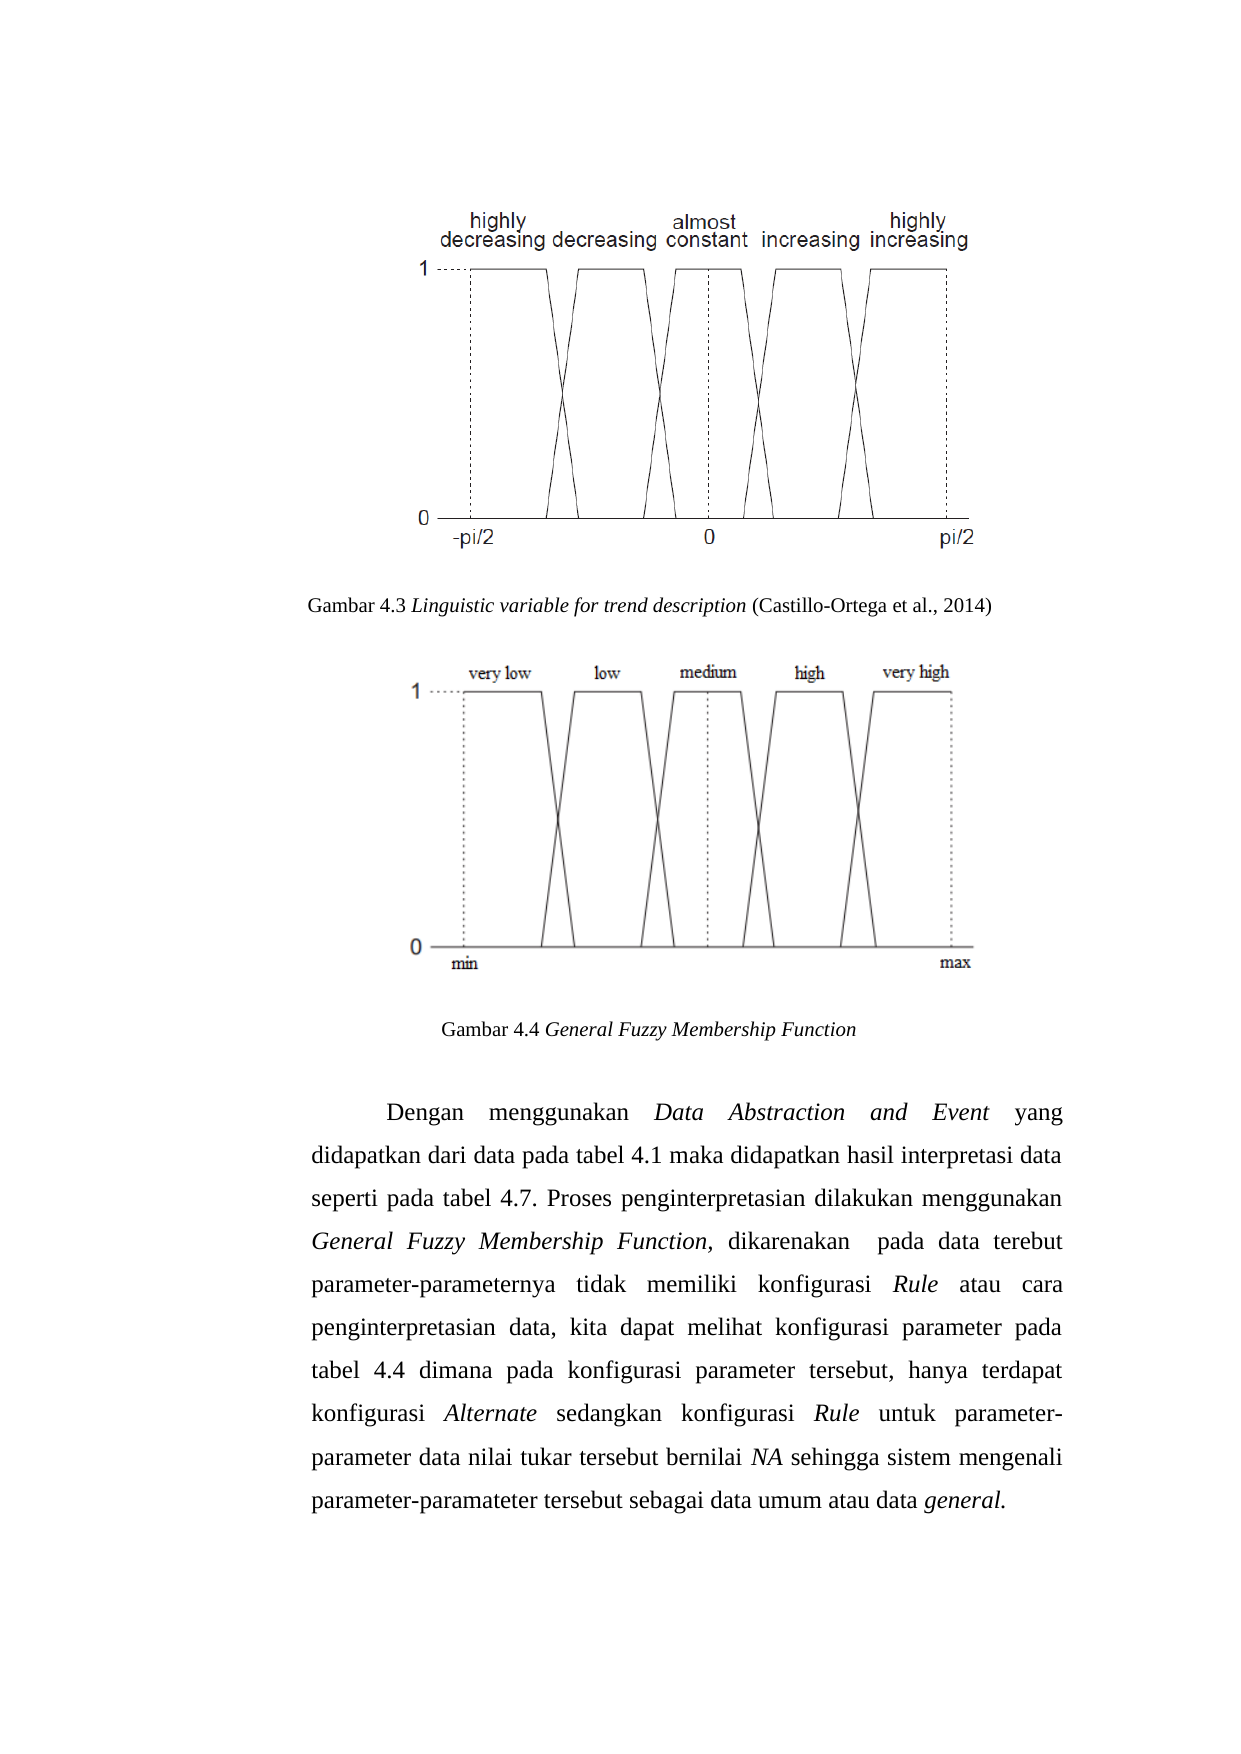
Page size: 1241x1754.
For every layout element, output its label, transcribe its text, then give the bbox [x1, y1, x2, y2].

picture [386, 177, 1014, 567]
text Gambar 4.3 Linguistic variable for trend description (Castillo-Ortega et al., 2014) [236, 593, 1063, 617]
text Gambar 4.4 General Fuzzy Membership Function [236, 1017, 1063, 1041]
text Dengan menggunakan Data Abstraction and Event yang didapatkan dari data pada tabel 4.1 maka didapatkan hasil interpretasi data seperti pada tabel 4.7. Proses penginterpretasian dilakukan menggunakan General Fuzzy Membership Function, dikarenakan pada data terebut parameter-parameternya tidak memiliki konfigurasi Rule atau cara penginterpretasian data, kita dapat melihat konfigurasi parameter pada tabel 4.4 dimana pada konfigurasi parameter tersebut, hanya terdapat konfigurasi Alternate sedangkan konfigurasi Rule untuk parameter-parameter data nilai tukar tersebut bernilai NA sehingga sistem mengenali parameter-paramateter tersebut sebagai data umum atau data general. [311, 1097, 1063, 1513]
picture [386, 629, 993, 990]
